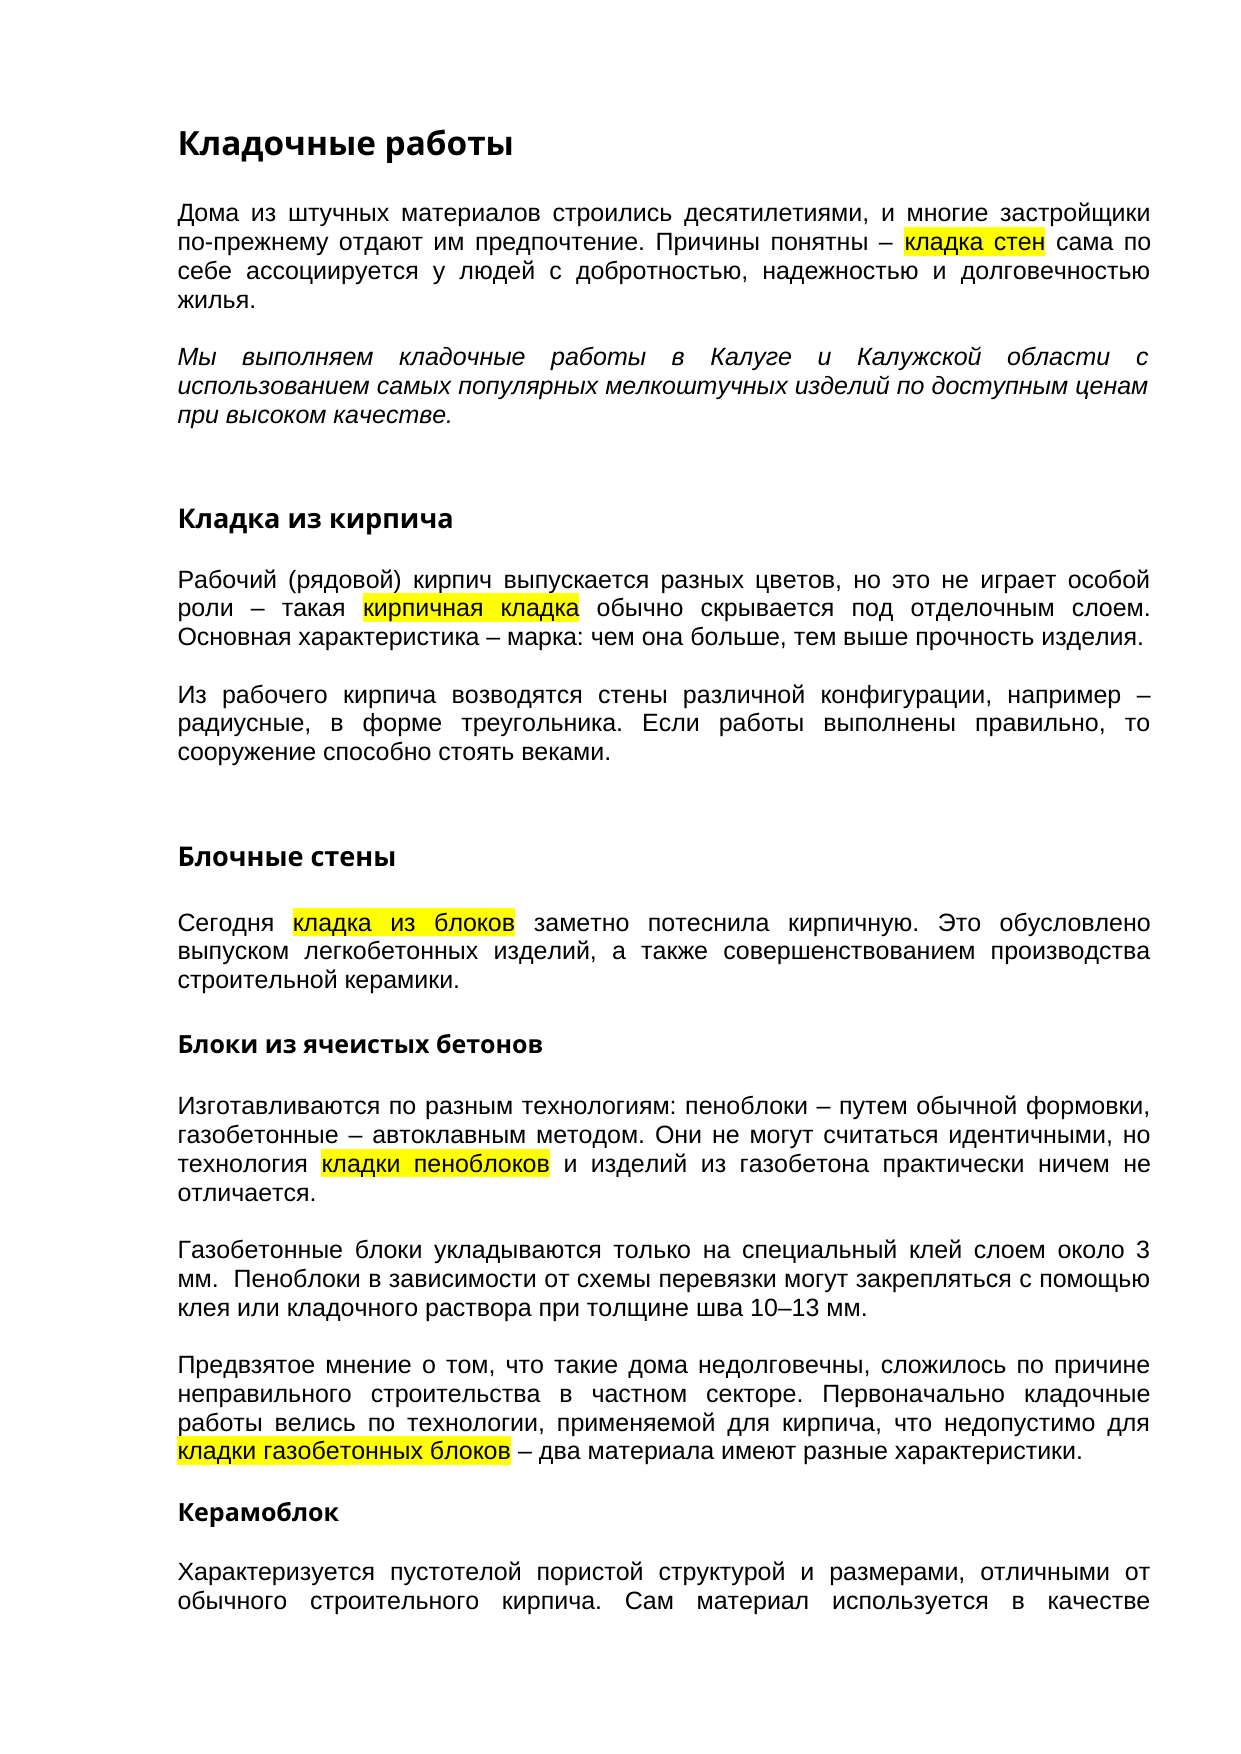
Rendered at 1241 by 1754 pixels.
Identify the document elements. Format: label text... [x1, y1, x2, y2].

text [177, 1557, 1152, 1615]
subtitle Кладка из кирпича [177, 500, 1152, 537]
subtitle Блоки из ячеистых бетонов [177, 1027, 1152, 1061]
text Рабочий (рядовой) кирпич выпускается разных цветов, но это не играет особой роли – такая кирпичная кладка обычно скрывается под отделочным слоем. Основная характеристика – марка: чем она больше, тем выше прочность изделия. [177, 564, 1152, 651]
text Мы выполняем кладочные работы в Калуге и Калужской области с использованием самых популярных мелкоштучных изделий по доступным ценам при высоком качестве. [177, 342, 1152, 428]
subtitle Блочные стены [177, 837, 1152, 874]
text Сегодня кладка из блоков заметно потеснила кирпичную. Это обусловлено выпуском легкобетонных изделий, а также совершенствованием производства строительной керамики. [177, 907, 1152, 994]
text Из рабочего кирпича возводятся стены различной конфигурации, например – радиусные, в форме треугольника. Если работы выполнены правильно, то сооружение способно стоять веками. [177, 679, 1152, 766]
text Изготавливаются по разным технологиям: пеноблоки – путем обычной формовки, газобетонные – автоклавным методом. Они не могут считаться идентичными, но технология кладки пеноблоков и изделий из газобетона практически ничем не отличается. [177, 1091, 1152, 1206]
subtitle Керамоблок [177, 1494, 1152, 1528]
subtitle Кладочные работы [177, 119, 1152, 165]
text Газобетонные блоки укладываются только на специальный клей слоем около 3 мм. Пеноблоки в зависимости от схемы перевязки могут закрепляться с помощью клея или кладочного раствора при толщине шва 10–13 мм. [177, 1235, 1152, 1321]
text Дома из штучных материалов строились десятилетиями, и многие застройщики по-прежнему отдают им предпочтение. Причины понятны – кладка стен сама по себе ассоциируется у людей с добротностью, надежностью и долговечностью жилья. [177, 198, 1152, 313]
text Предвзятое мнение о том, что такие дома недолговечны, сложилось по причине неправильного строительства в частном секторе. Первоначально кладочные работы велись по технологии, применяемой для кирпича, что недопустимо для кладки газобетонных блоков – два материала имеют разные характеристики. [177, 1350, 1152, 1465]
